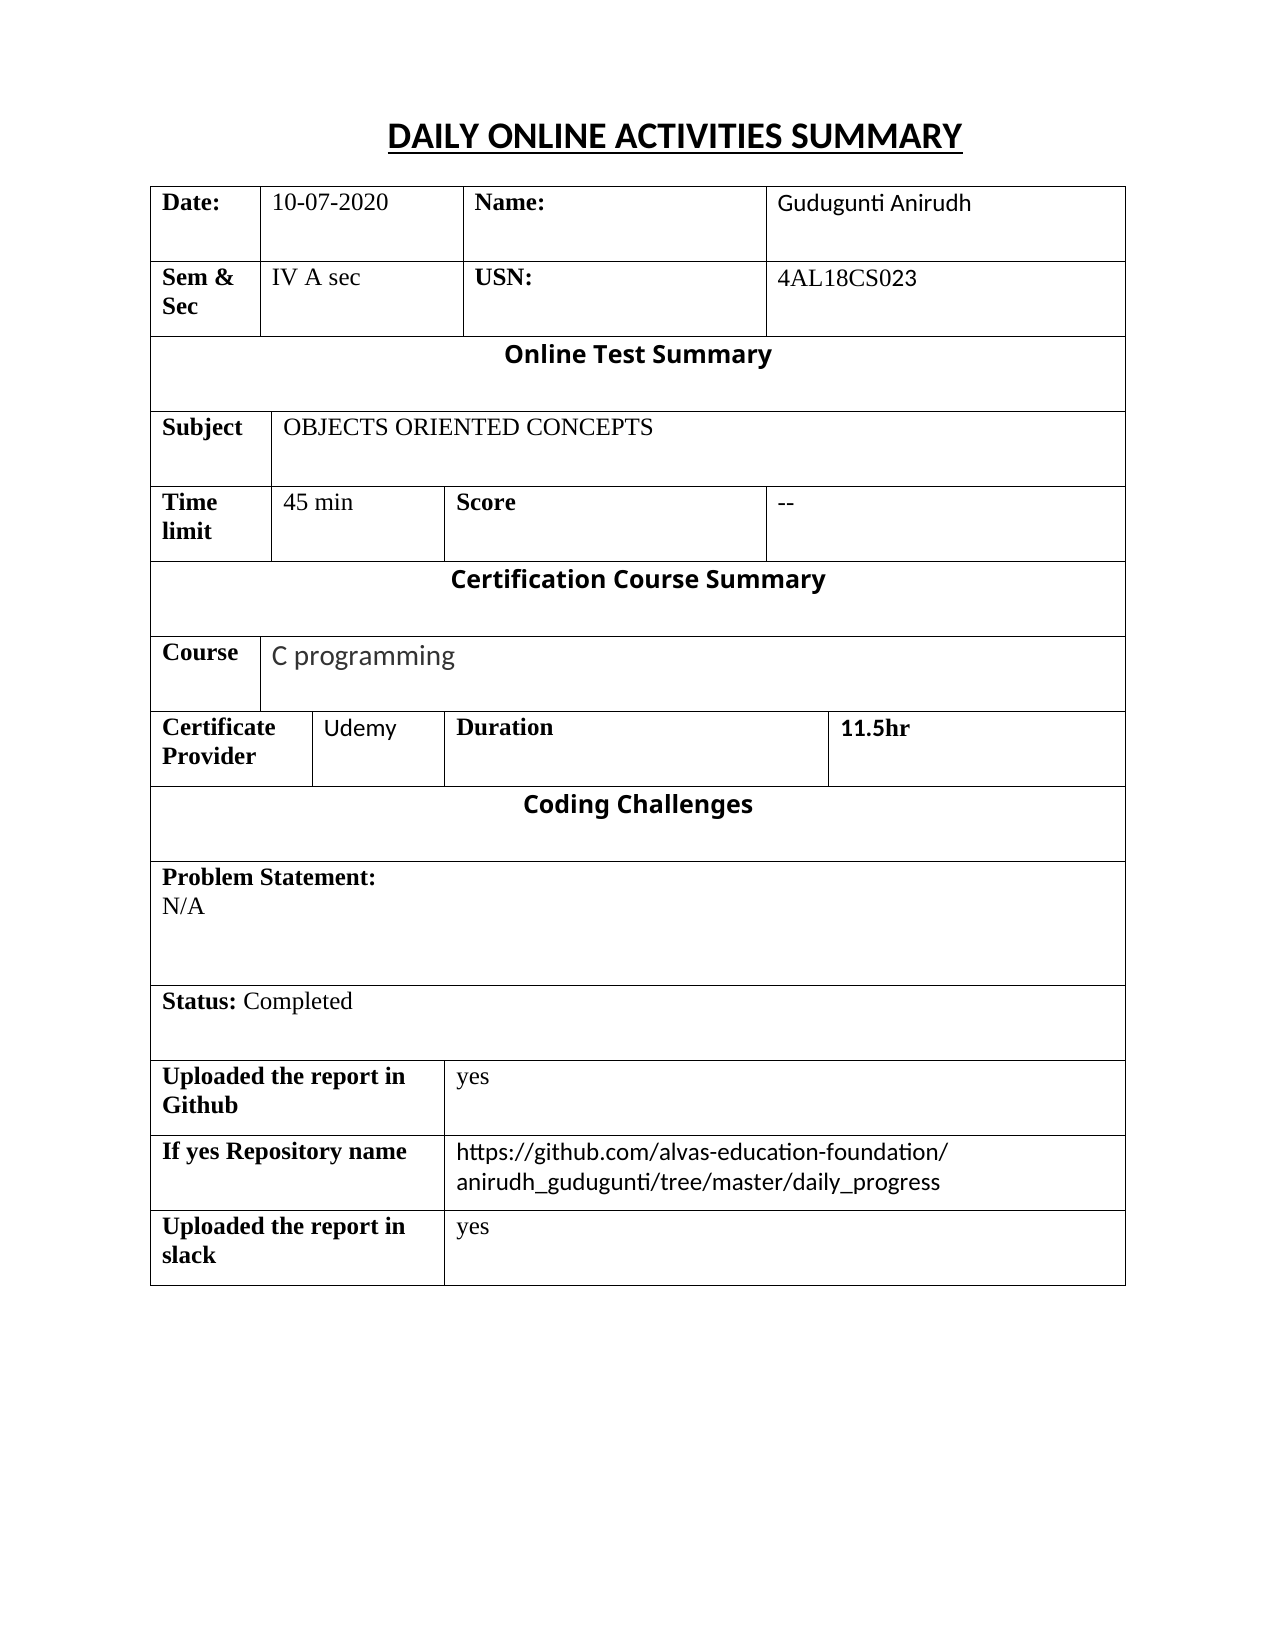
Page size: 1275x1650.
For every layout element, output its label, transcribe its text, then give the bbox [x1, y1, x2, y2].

table_cell Certification Course Summary [151, 562, 1125, 636]
table_cell Score [445, 487, 766, 561]
table_header Gudugunti Anirudh [767, 187, 1125, 261]
table_cell OBJECTS ORIENTED CONCEPTS [272, 412, 1125, 486]
table_cell IV A sec [261, 262, 463, 336]
table_cell 45 min [272, 487, 444, 561]
table_header Date: [151, 187, 260, 261]
table_cell 4AL18CS023 [767, 262, 1125, 336]
table_cell 11.5hr [829, 712, 1125, 786]
table_cell Coding Challenges [151, 787, 1125, 861]
table_header 10-07-2020 [261, 187, 463, 261]
table_header Name: [464, 187, 766, 261]
table_cell Course [151, 637, 260, 711]
table_cell Status: Completed [151, 986, 1125, 1060]
table_cell Duration [445, 712, 828, 786]
table_cell C programming [261, 637, 1125, 711]
table_cell -- [767, 487, 1125, 561]
table_cell Time limit [151, 487, 271, 561]
table_cell Udemy [313, 712, 444, 786]
table_cell Sem & Sec [151, 262, 260, 336]
table_cell yes [445, 1211, 1125, 1285]
table_cell yes [445, 1061, 1125, 1135]
table_cell Online Test Summary [151, 337, 1125, 411]
table_cell USN: [464, 262, 766, 336]
table_cell Uploaded the report in Github [151, 1061, 444, 1135]
table_cell Certificate Provider [151, 712, 312, 786]
table_cell Uploaded the report in slack [151, 1211, 444, 1285]
table_cell If yes Repository name [151, 1136, 444, 1210]
table_cell Subject [151, 412, 271, 486]
text DAILY ONLINE ACTIVITIES SUMMARY [150, 112, 1125, 158]
table_cell Problem Statement: N/A [151, 862, 1125, 985]
table_cell https://github.com/alvas-education-foundation/anirudh_gudugunti/tree/master/daily_progress [445, 1136, 1125, 1210]
